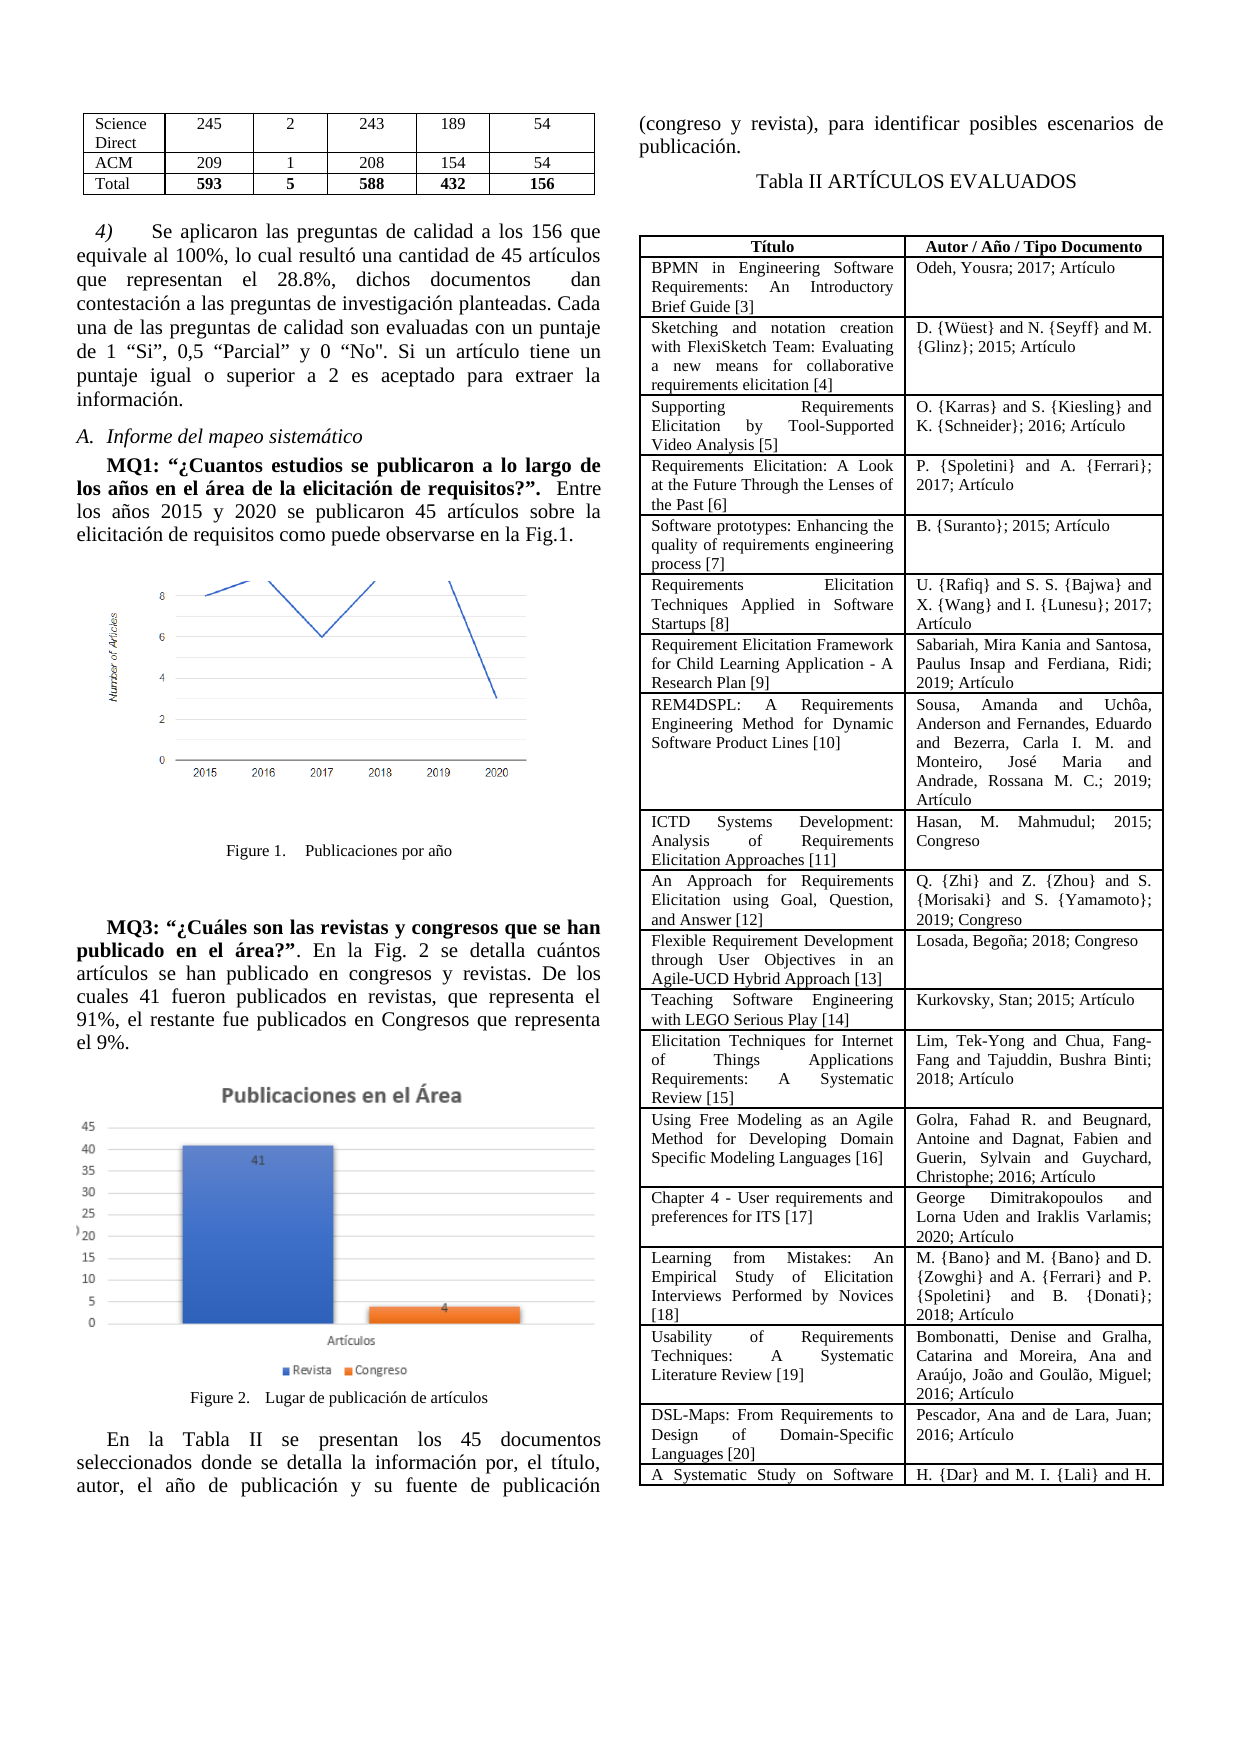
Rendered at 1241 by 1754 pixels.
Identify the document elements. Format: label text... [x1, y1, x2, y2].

text En la Tabla II se presentan los 45 documentos seleccionados donde se detalla la información por, el título, autor, el año de publicación y su fuente de publicación (congreso y revista), para identificar posibles escenarios de publicación. [639, 112, 1164, 158]
table_cell Supporting Requirements Elicitation by Tool-Supported Video Analysis [5] [641, 396, 904, 454]
list Publicaciones por año [76, 841, 601, 860]
list Se aplicaron las preguntas de calidad a los 156 que equivale al 100%, lo cual resultó una cantidad de 45 artículos que representan el 28.8%, dichos documentos dan contestación a las preguntas de investigación planteadas. Cada una de las preguntas de calidad son evaluadas con un puntaje de 1 “Si”, 0,5 “Parcial” y 0 “No''. Si un artículo tiene un puntaje igual o superior a 2 es aceptado para extraer la información. [76, 219, 601, 411]
table_cell DSL-Maps: From Requirements to Design of Domain-Specific Languages [20] [641, 1405, 904, 1463]
table_cell Kurkovsky, Stan; 2015; Artículo [906, 990, 1162, 1028]
table_header Título [641, 237, 904, 256]
table_cell Golra, Fahad R. and Beugnard, Antoine and Dagnat, Fabien and Guerin, Sylvain and Guychard, Christophe; 2016; Artículo [906, 1109, 1162, 1186]
table_cell Sousa, Amanda and Uchôa, Anderson and Fernandes, Eduardo and Bezerra, Carla I. M. and Monteiro, José Maria and Andrade, Rossana M. C.; 2019; Artículo [906, 694, 1162, 809]
table_cell B. {Suranto}; 2015; Artículo [906, 516, 1162, 573]
picture [106, 581, 616, 782]
table_cell Bombonatti, Denise and Gralha, Catarina and Moreira, Ana and Araújo, João and Goulão, Miguel; 2016; Artículo [906, 1326, 1162, 1403]
table_cell 54 [490, 114, 594, 152]
table_cell P. {Spoletini} and A. {Ferrari}; 2017; Artículo [906, 456, 1162, 513]
table_cell 156 [490, 174, 594, 194]
table_cell 189 [417, 114, 489, 152]
table_cell Requirement Elicitation Framework for Child Learning Application - A Research Plan [9] [641, 635, 904, 692]
table_cell Sabariah, Mira Kania and Santosa, Paulus Insap and Ferdiana, Ridi; 2019; Artículo [906, 635, 1162, 692]
text Tabla II ARTÍCULOS EVALUADOS [639, 171, 1164, 193]
table_cell Flexible Requirement Development through User Objectives in an Agile-UCD Hybrid Approach [13] [641, 931, 904, 988]
table_cell M. {Bano} and M. {Bano} and D. {Zowghi} and A. {Ferrari} and P. {Spoletini} and B. {Donati}; 2018; Artículo [906, 1248, 1162, 1324]
table_cell 593 [166, 174, 253, 194]
table_header Autor / Año / Tipo Documento [906, 237, 1162, 256]
table_cell 245 [166, 114, 253, 152]
text MQ3: “¿Cuáles son las revistas y congresos que se han publicado en el área?”. En la Fig. 2 se detalla cuántos artículos se han publicado en congresos y revistas. De los cuales 41 fueron publicados en revistas, que representa el 91%, el restante fue publicados en Congresos que representa el 9%. [76, 917, 601, 1054]
table_cell Teaching Software Engineering with LEGO Serious Play [14] [641, 990, 904, 1028]
picture [76, 1078, 602, 1380]
table_cell Losada, Begoña; 2018; Congreso [906, 931, 1162, 988]
table_cell 208 [328, 153, 416, 173]
table_cell Science Direct [84, 114, 164, 152]
table_cell D. {Wüest} and N. {Seyff} and M. {Glinz}; 2015; Artículo [906, 318, 1162, 394]
table_cell Sketching and notation creation with FlexiSketch Team: Evaluating a new means for collaborative requirements elicitation [4] [641, 318, 904, 394]
table_cell 54 [490, 153, 594, 173]
table_cell 588 [328, 174, 416, 194]
table_cell Hasan, M. Mahmudul; 2015; Congreso [906, 811, 1162, 869]
table_cell ACM [84, 153, 164, 173]
text En la Tabla II se presentan los 45 documentos seleccionados donde se detalla la información por, el título, autor, el año de publicación y su fuente de publicación (congreso y revista), para identificar posibles escenarios de publicación. [76, 1428, 601, 1497]
table_cell 432 [417, 174, 489, 194]
table_cell 5 [254, 174, 327, 194]
table_cell Learning from Mistakes: An Empirical Study of Elicitation Interviews Performed by Novices [18] [641, 1248, 904, 1324]
table_cell Q. {Zhi} and Z. {Zhou} and S. {Morisaki} and S. {Yamamoto}; 2019; Congreso [906, 871, 1162, 928]
table_cell Total [84, 174, 164, 194]
list Informe del mapeo sistemático [76, 424, 601, 448]
list Lugar de publicación de artículos [76, 1388, 601, 1407]
table_cell An Approach for Requirements Elicitation using Goal, Question, and Answer [12] [641, 871, 904, 928]
table_cell Requirements Elicitation Techniques Applied in Software Startups [8] [641, 575, 904, 633]
table_cell Lim, Tek-Yong and Chua, Fang-Fang and Tajuddin, Bushra Binti; 2018; Artículo [906, 1031, 1162, 1107]
table_cell O. {Karras} and S. {Kiesling} and K. {Schneider}; 2016; Artículo [906, 396, 1162, 454]
table_cell George Dimitrakopoulos and Lorna Uden and Iraklis Varlamis; 2020; Artículo [906, 1188, 1162, 1246]
table_cell 154 [417, 153, 489, 173]
table_cell Elicitation Techniques for Internet of Things Applications Requirements: A Systematic Review [15] [641, 1031, 904, 1107]
table_cell 243 [328, 114, 416, 152]
table_cell Using Free Modeling as an Agile Method for Developing Domain Specific Modeling Languages [16] [641, 1109, 904, 1186]
table_cell 2 [254, 114, 327, 152]
table_cell Software prototypes: Enhancing the quality of requirements engineering process [7] [641, 516, 904, 573]
table_cell ICTD Systems Development: Analysis of Requirements Elicitation Approaches [11] [641, 811, 904, 869]
text MQ1: “¿Cuantos estudios se publicaron a lo largo de los años en el área de la elicitación de requisitos?”. Entre los años 2015 y 2020 se publicaron 45 artículos sobre la elicitación de requisitos como puede observarse en la Fig.1. [76, 454, 601, 546]
table_cell 1 [254, 153, 327, 173]
table_cell U. {Rafiq} and S. S. {Bajwa} and X. {Wang} and I. {Lunesu}; 2017; Artículo [906, 575, 1162, 633]
table_cell Odeh, Yousra; 2017; Artículo [906, 258, 1162, 316]
table_cell BPMN in Engineering Software Requirements: An Introductory Brief Guide [3] [641, 258, 904, 316]
table_cell Chapter 4 - User requirements and preferences for ITS [17] [641, 1188, 904, 1246]
table_cell REM4DSPL: A Requirements Engineering Method for Dynamic Software Product Lines [10] [641, 694, 904, 809]
table_cell Requirements Elicitation: A Look at the Future Through the Lenses of the Past [6] [641, 456, 904, 513]
table_cell Usability of Requirements Techniques: A Systematic Literature Review [19] [641, 1326, 904, 1403]
table_cell Pescador, Ana and de Lara, Juan; 2016; Artículo [906, 1405, 1162, 1463]
table_cell 209 [166, 153, 253, 173]
